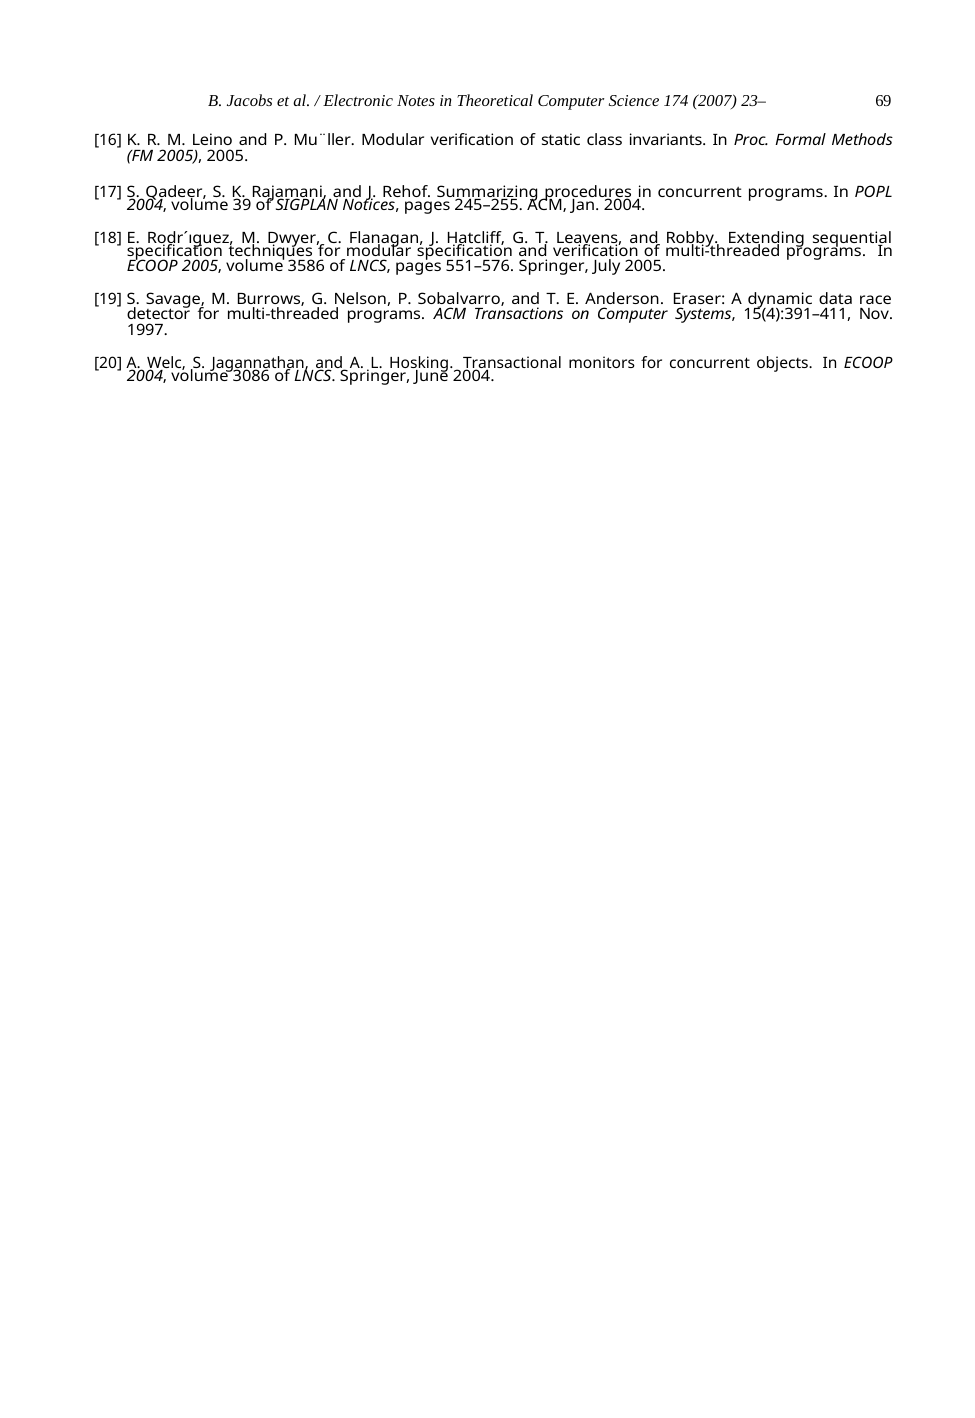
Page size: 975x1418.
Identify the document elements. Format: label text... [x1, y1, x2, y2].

list A. Welc, S. Jagannathan, and A. L. Hosking. Transactional monitors for concurrent objects. In ECOOP 2004, volume 3086 of LNCS. Springer, June 2004. [94, 357, 893, 386]
list S. Qadeer, S. K. Rajamani, and J. Rehof. Summarizing procedures in concurrent programs. In POPL 2004, volume 39 of SIGPLAN Notices, pages 245–255. ACM, Jan. 2004. [94, 186, 893, 215]
list K. R. M. Leino and P. Mu¨ller. Modular verification of static class invariants. In Proc. Formal Methods (FM 2005), 2005. [94, 132, 893, 166]
list E. Rodr´ıguez, M. Dwyer, C. Flanagan, J. Hatcliff, G. T. Leavens, and Robby. Extending sequential specification techniques for modular specification and verification of multi-threaded programs. In ECOOP 2005, volume 3586 of LNCS, pages 551–576. Springer, July 2005. [94, 232, 893, 276]
list S. Savage, M. Burrows, G. Nelson, P. Sobalvarro, and T. E. Anderson. Eraser: A dynamic data race detector for multi-threaded programs. ACM Transactions on Computer Systems, 15(4):391–411, Nov. 1997. [94, 292, 893, 340]
